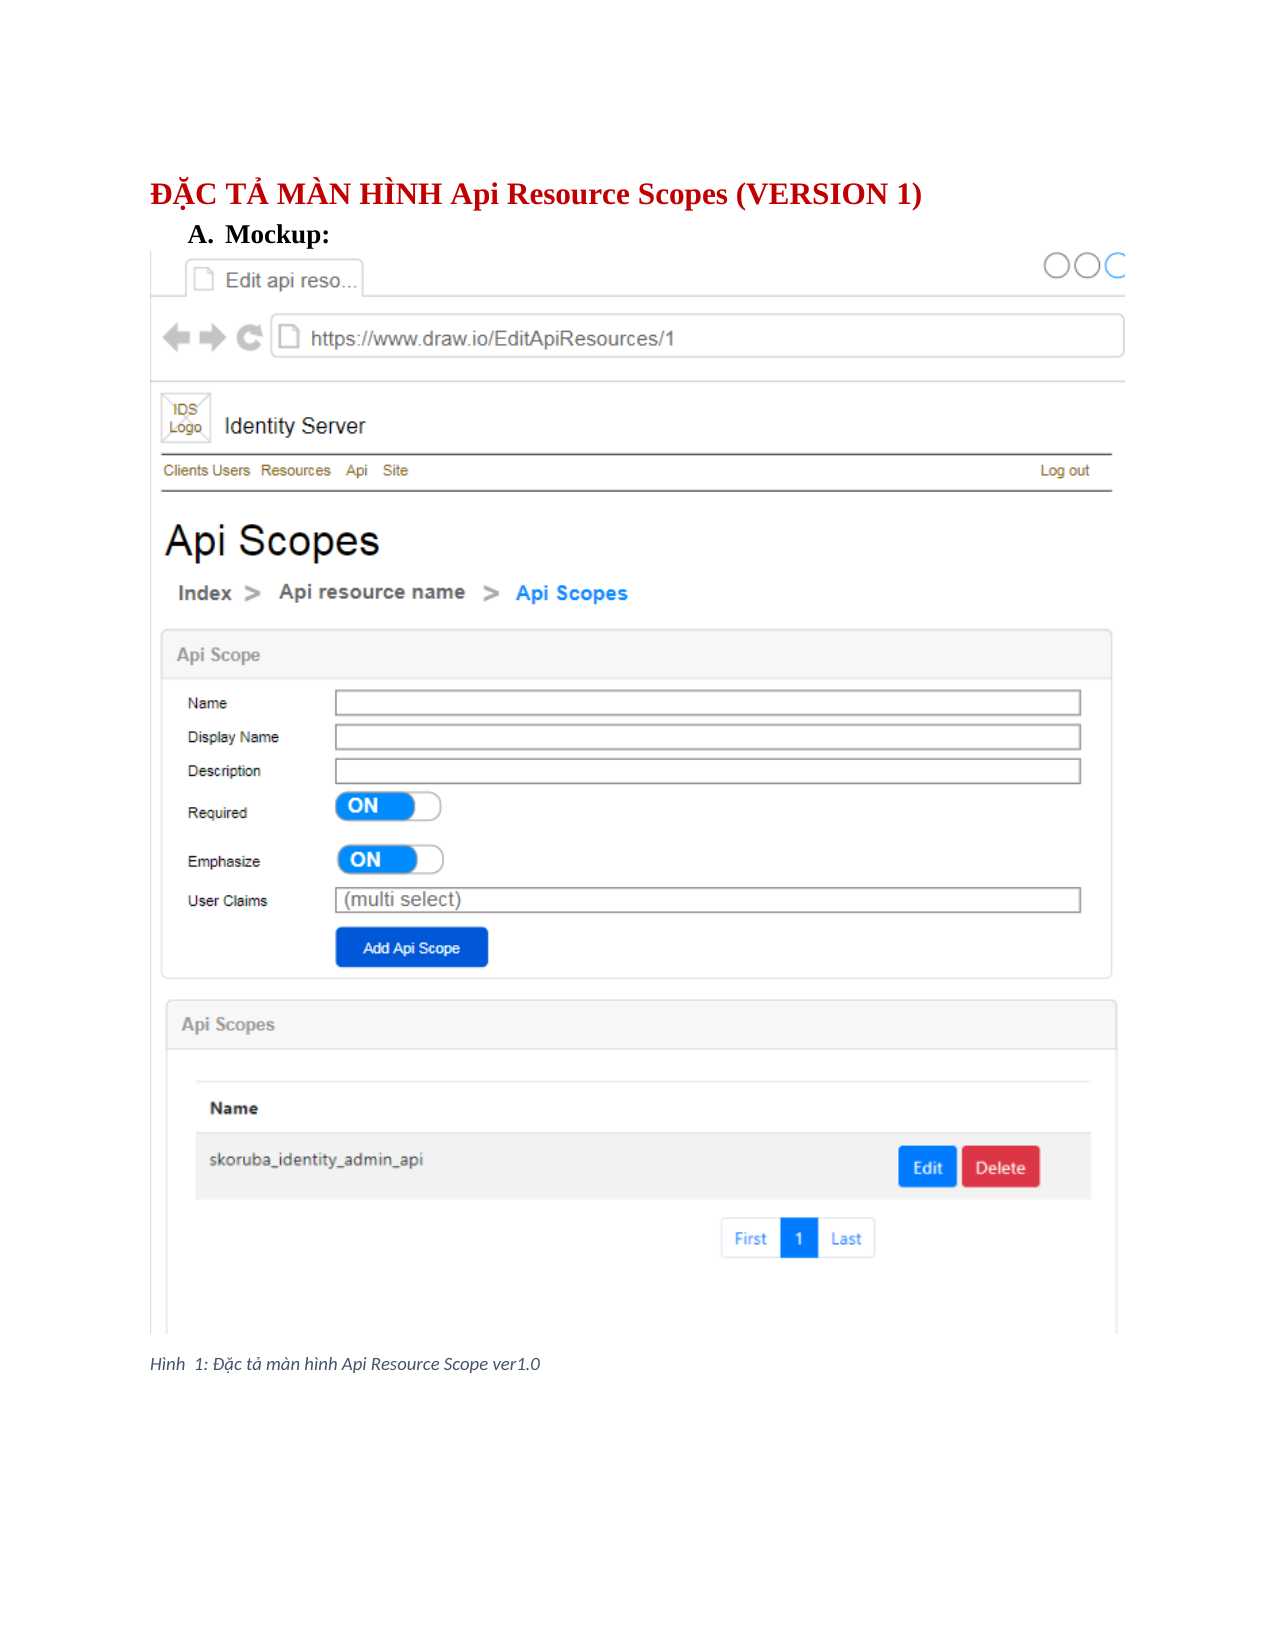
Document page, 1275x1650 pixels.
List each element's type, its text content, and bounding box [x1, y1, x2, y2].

text ĐẶC TẢ MÀN HÌNH Api Resource Scopes (VERSION 1) [150, 175, 1125, 211]
picture [150, 251, 1125, 1334]
subtitle Mockup: [187, 218, 1125, 249]
